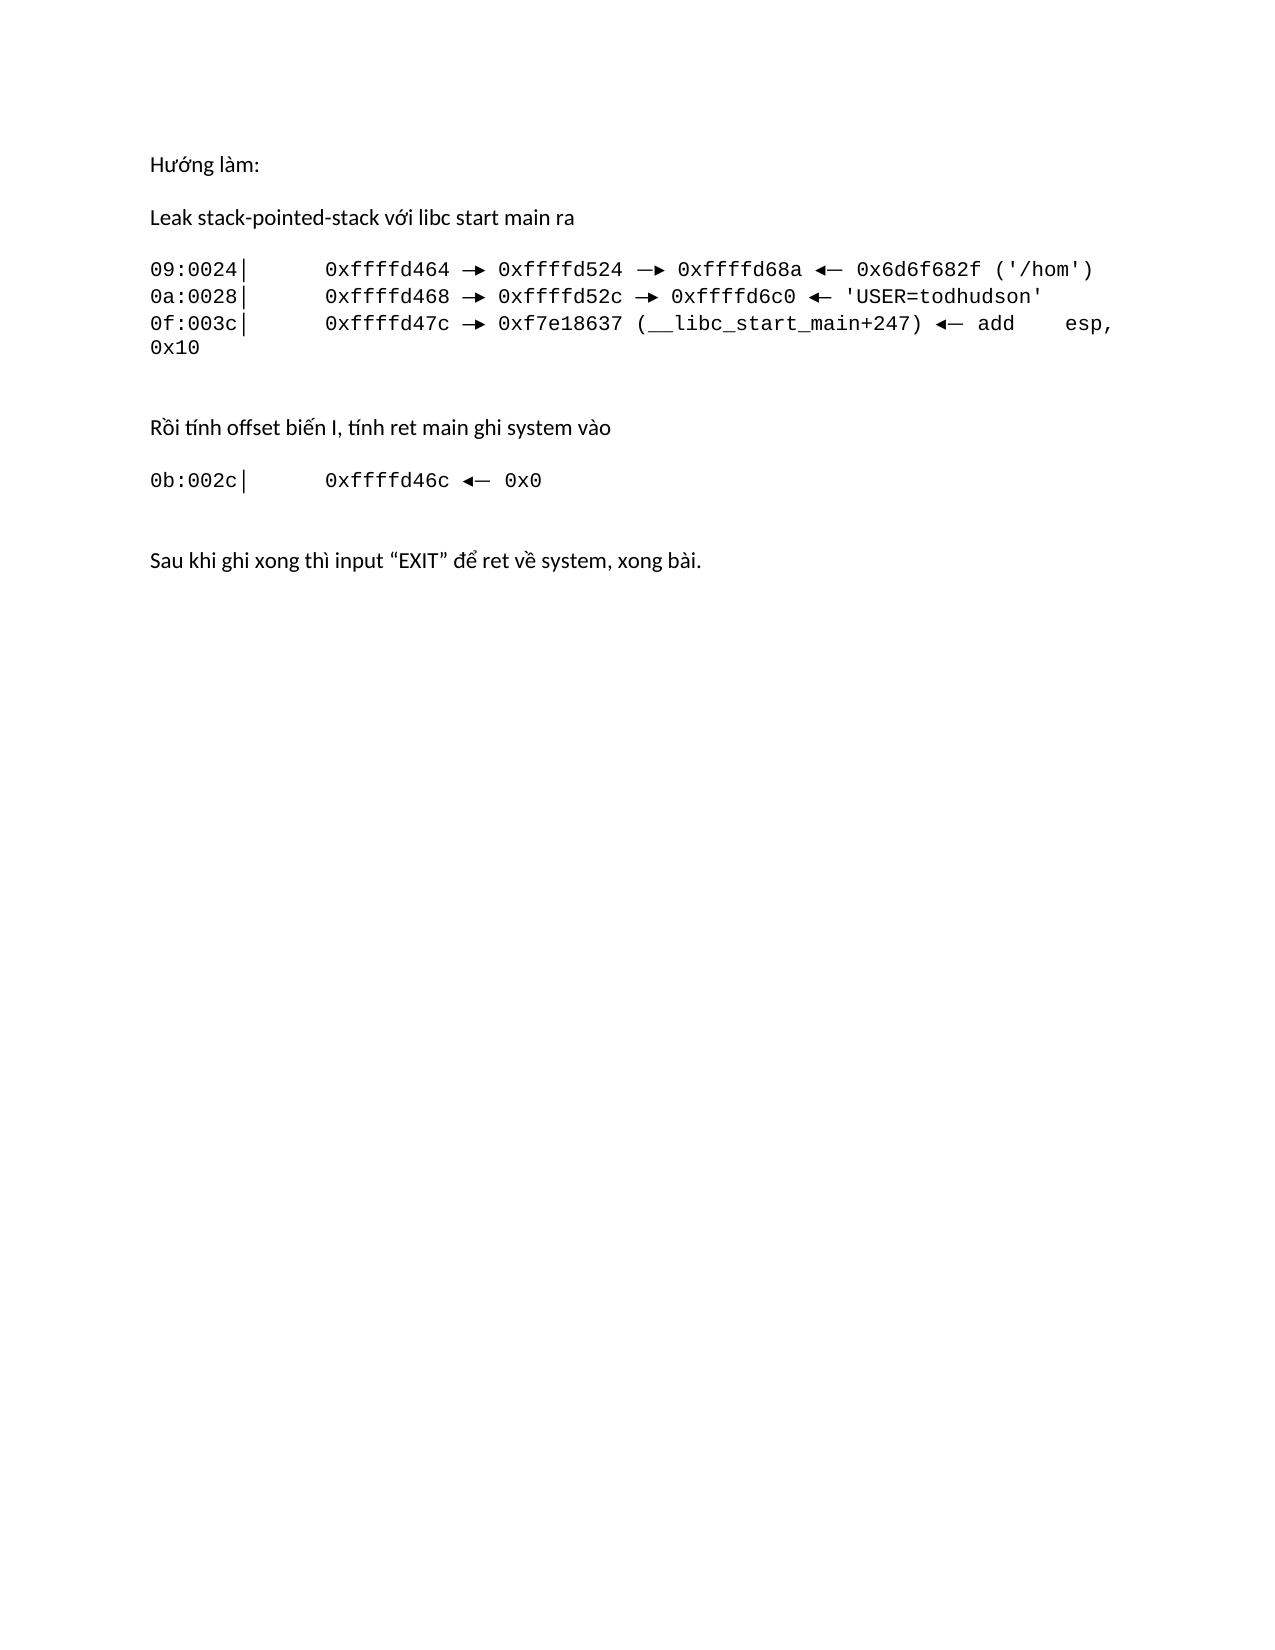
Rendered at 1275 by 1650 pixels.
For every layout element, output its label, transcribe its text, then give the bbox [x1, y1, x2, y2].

text Sau khi ghi xong thì input “EXIT” để ret về system, xong bài. [150, 546, 1125, 574]
text Rồi tính offset biến I, tính ret main ghi system vào [150, 413, 1125, 441]
text 0f:003c│ 0xffffd47c —▸ 0xf7e18637 (__libc_start_main+247) ◂— add esp, 0x10 [150, 310, 1125, 360]
text Hướng làm: [150, 150, 1125, 178]
text Leak stack-pointed-stack với libc start main ra [150, 203, 1125, 231]
text 09:0024│ 0xffffd464 —▸ 0xffffd524 —▸ 0xffffd68a ◂— 0x6d6f682f ('/hom') [150, 256, 1125, 283]
text 0b:002c│ 0xffffd46c ◂— 0x0 [150, 466, 1125, 493]
text 0a:0028│ 0xffffd468 —▸ 0xffffd52c —▸ 0xffffd6c0 ◂— 'USER=todhudson' [150, 283, 1125, 310]
